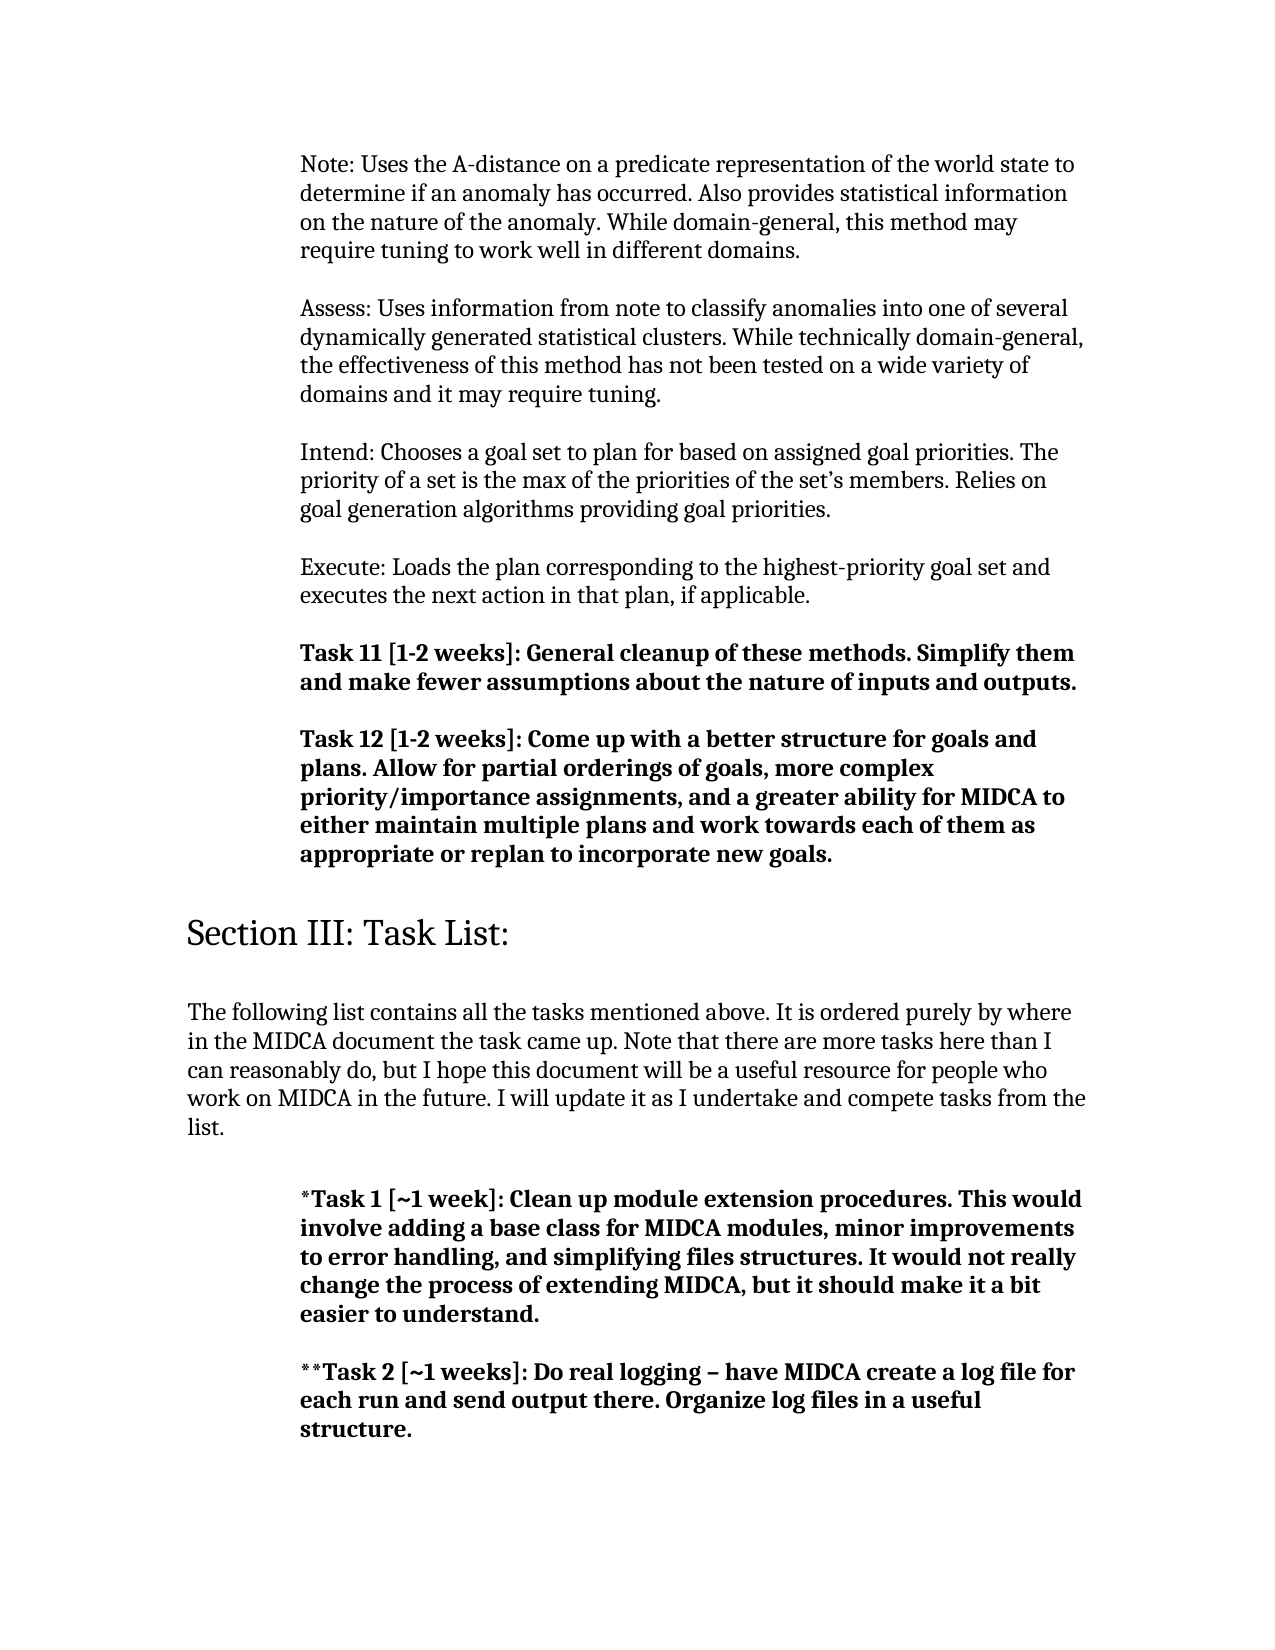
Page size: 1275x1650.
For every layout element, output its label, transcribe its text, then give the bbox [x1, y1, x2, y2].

text Intend: Chooses a goal set to plan for based on assigned goal priorities. The priority of a set is the max of the priorities of the set’s members. Relies on goal generation algorithms providing goal priorities. [300, 437, 1087, 524]
text Note: Uses the A-distance on a predicate representation of the world state to determine if an anomaly has occurred. Also provides statistical information on the nature of the anomaly. While domain-general, this method may require tuning to work well in different domains. [300, 150, 1087, 265]
list *Task 1 [~1 week]: Clean up module extension procedures. This would involve adding a base class for MIDCA modules, minor improvements to error handling, and simplifying files structures. It would not really change the process of extending MIDCA, but it should make it a bit easier to understand. [300, 1185, 1087, 1329]
text The following list contains all the tasks mentioned above. It is ordered purely by where in the MIDCA document the task came up. Note that there are more tasks here than I can reasonably do, but I hope this document will be a useful resource for people who work on MIDCA in the future. I will update it as I undertake and compete tasks from the list. [187, 998, 1087, 1142]
text Task 12 [1-2 weeks]: Come up with a better structure for goals and plans. Allow for partial orderings of goals, more complex priority/importance assignments, and a greater ability for MIDCA to either maintain multiple plans and work towards each of them as appropriate or replan to incorporate new goals. [300, 725, 1087, 869]
text Execute: Loads the plan corresponding to the highest-priority goal set and executes the next action in that plan, if applicable. [300, 552, 1087, 610]
text Section III: Task List: [187, 912, 1087, 955]
text Assess: Uses information from note to classify anomalies into one of several dynamically generated statistical clusters. While technically domain-general, the effectiveness of this method has not been tested on a wide variety of domains and it may require tuning. [300, 294, 1087, 409]
text Task 11 [1-2 weeks]: General cleanup of these methods. Simplify them and make fewer assumptions about the nature of inputs and outputs. [300, 639, 1087, 696]
list **Task 2 [~1 weeks]: Do real logging – have MIDCA create a log file for each run and send output there. Organize log files in a useful structure. [300, 1357, 1087, 1444]
